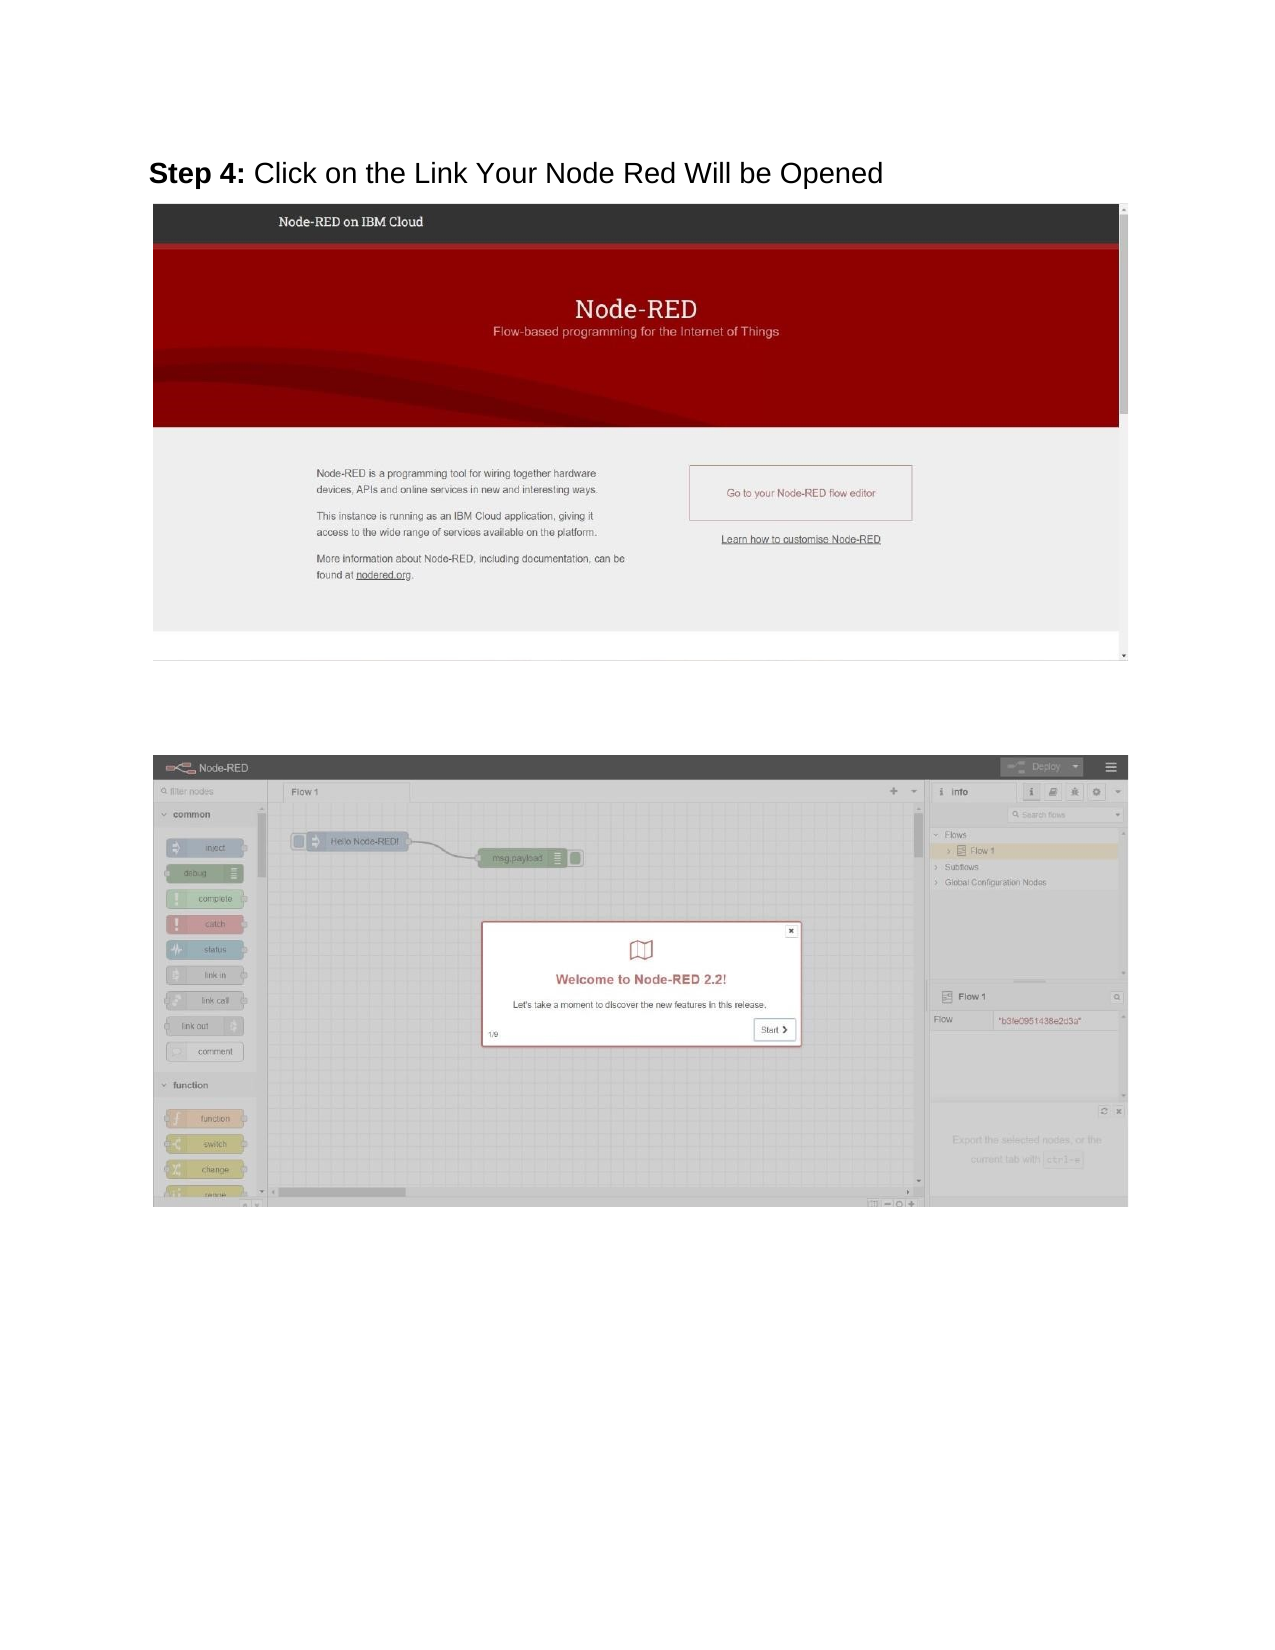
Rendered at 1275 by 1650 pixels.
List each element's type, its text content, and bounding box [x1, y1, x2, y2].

picture [153, 755, 1129, 1207]
picture [153, 203, 1129, 661]
text Step 4: Click on the Link Your Node Red Will be Opened [148, 156, 1083, 190]
